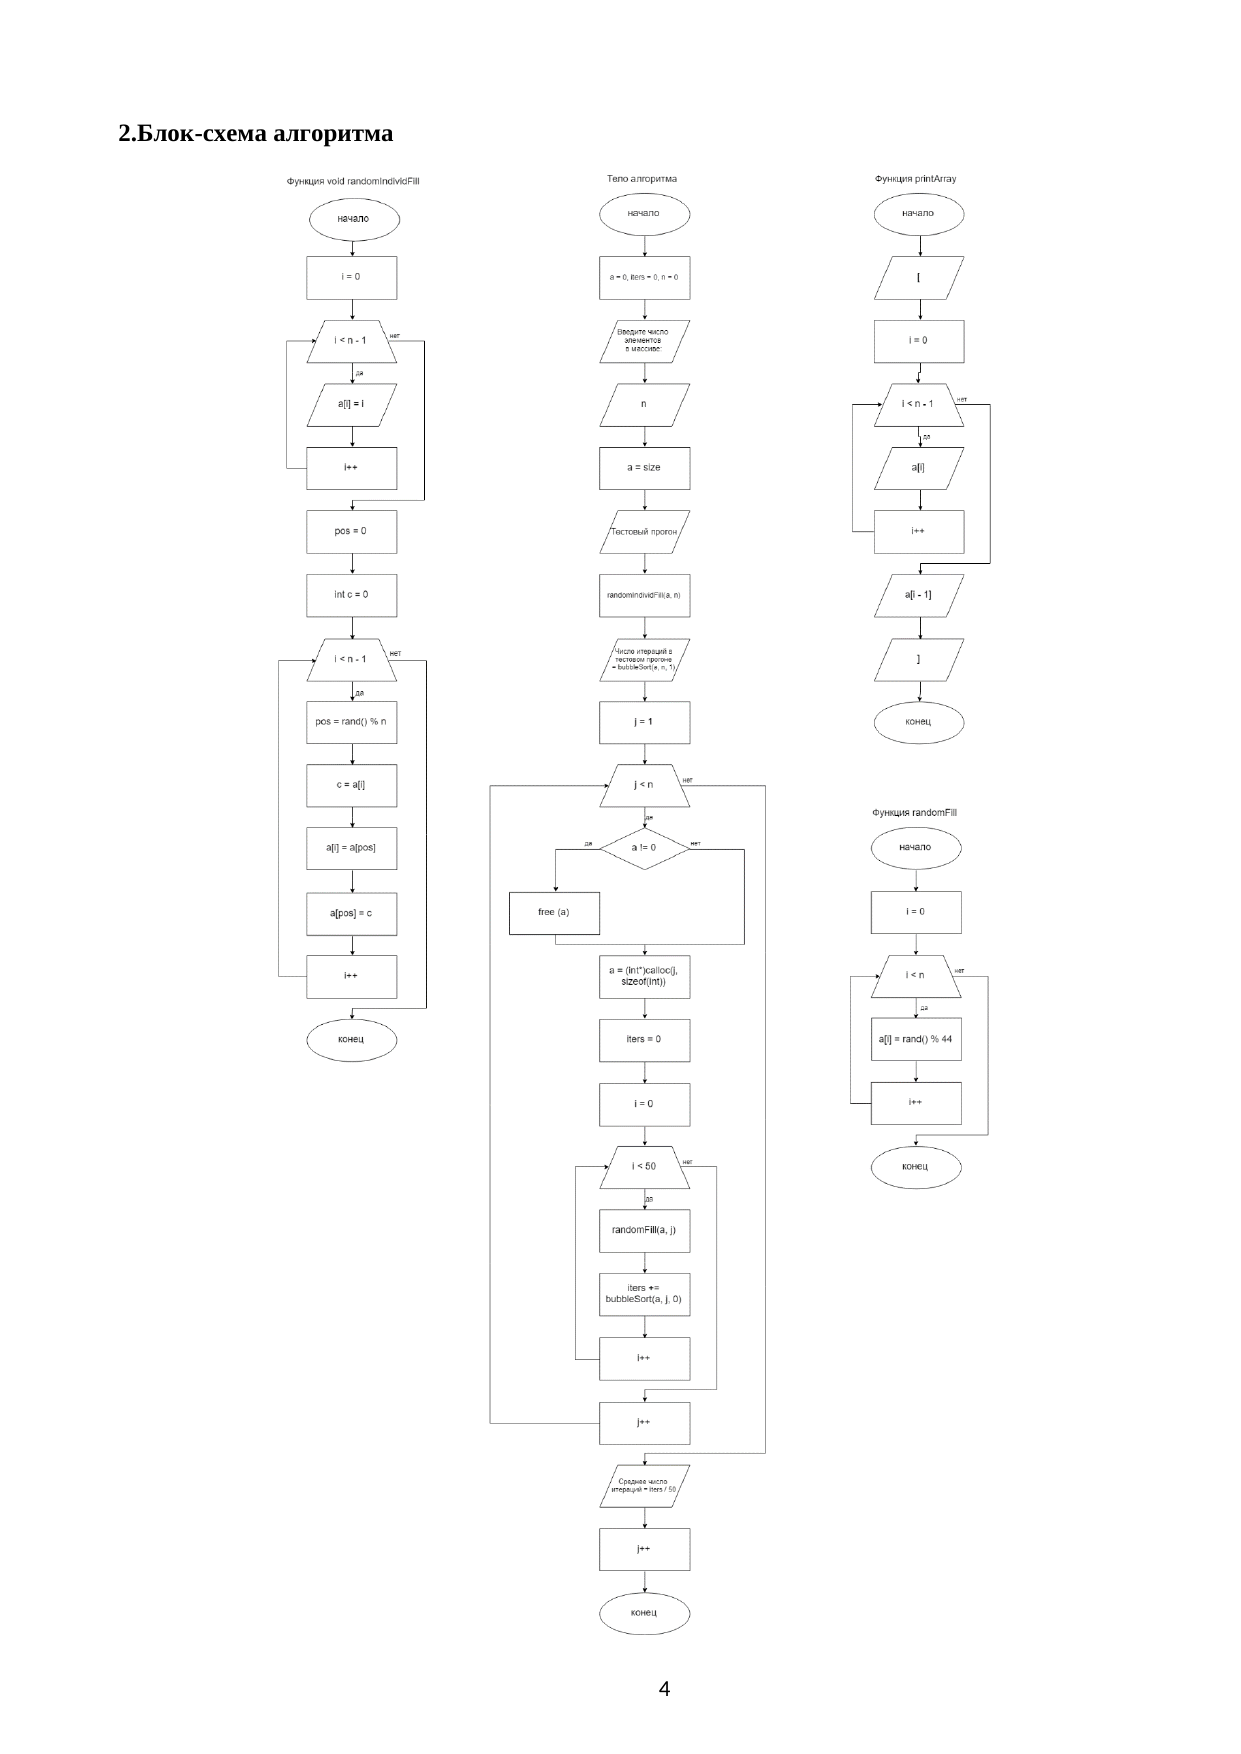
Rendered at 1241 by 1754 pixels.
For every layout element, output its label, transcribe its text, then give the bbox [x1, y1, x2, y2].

picture [274, 172, 996, 1635]
text 2.Блок-схема алгоритма [118, 118, 1152, 147]
